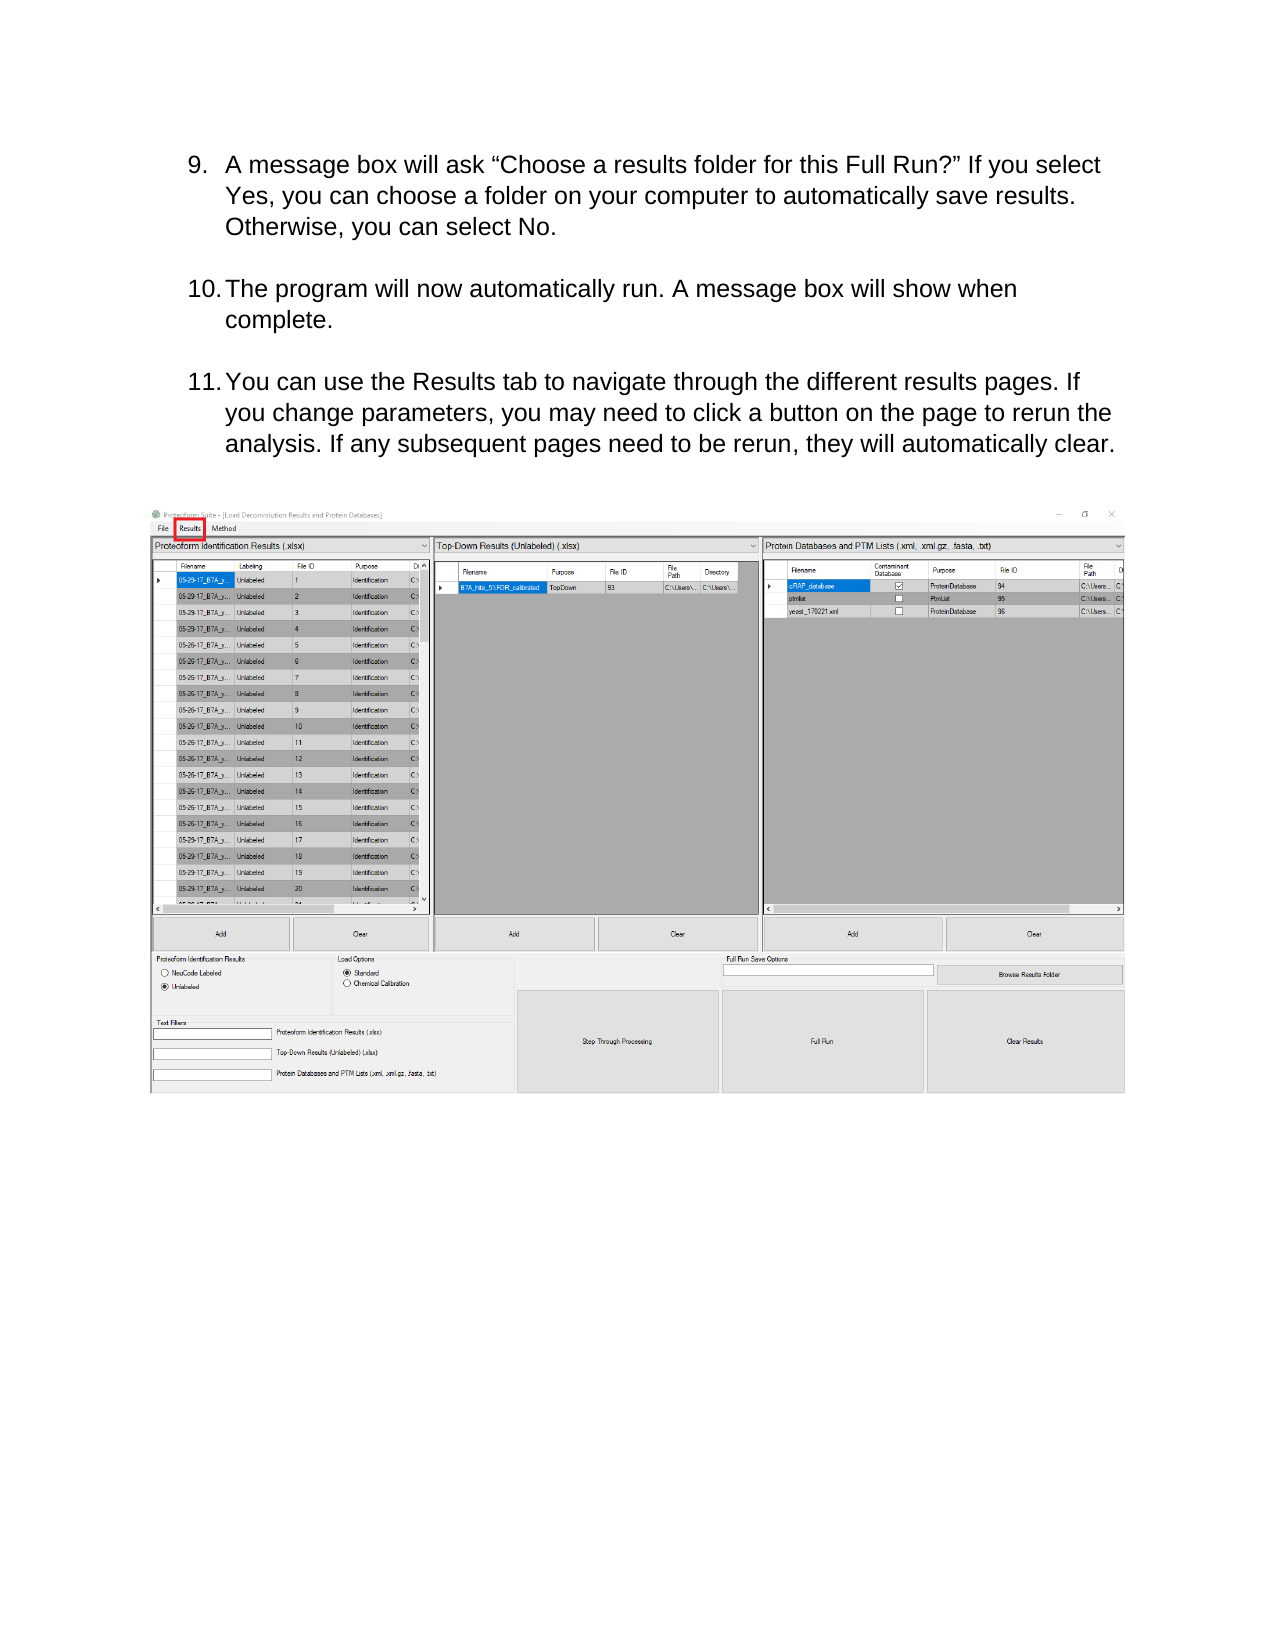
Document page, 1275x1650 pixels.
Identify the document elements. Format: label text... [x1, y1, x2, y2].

list The program will now automatically run. A message box will show when complete. [187, 274, 1125, 334]
picture [150, 508, 1125, 1094]
list A message box will ask “Choose a results folder for this Full Run?” If you select Yes, you can choose a folder on your computer to automatically save results. Otherwise, you can select No. [187, 150, 1125, 241]
list You can use the Results tab to navigate through the different results pages. If you change parameters, you may need to click a button on the page to rerun the analysis. If any subsequent pages need to be rerun, they will automatically clear. [187, 367, 1125, 458]
